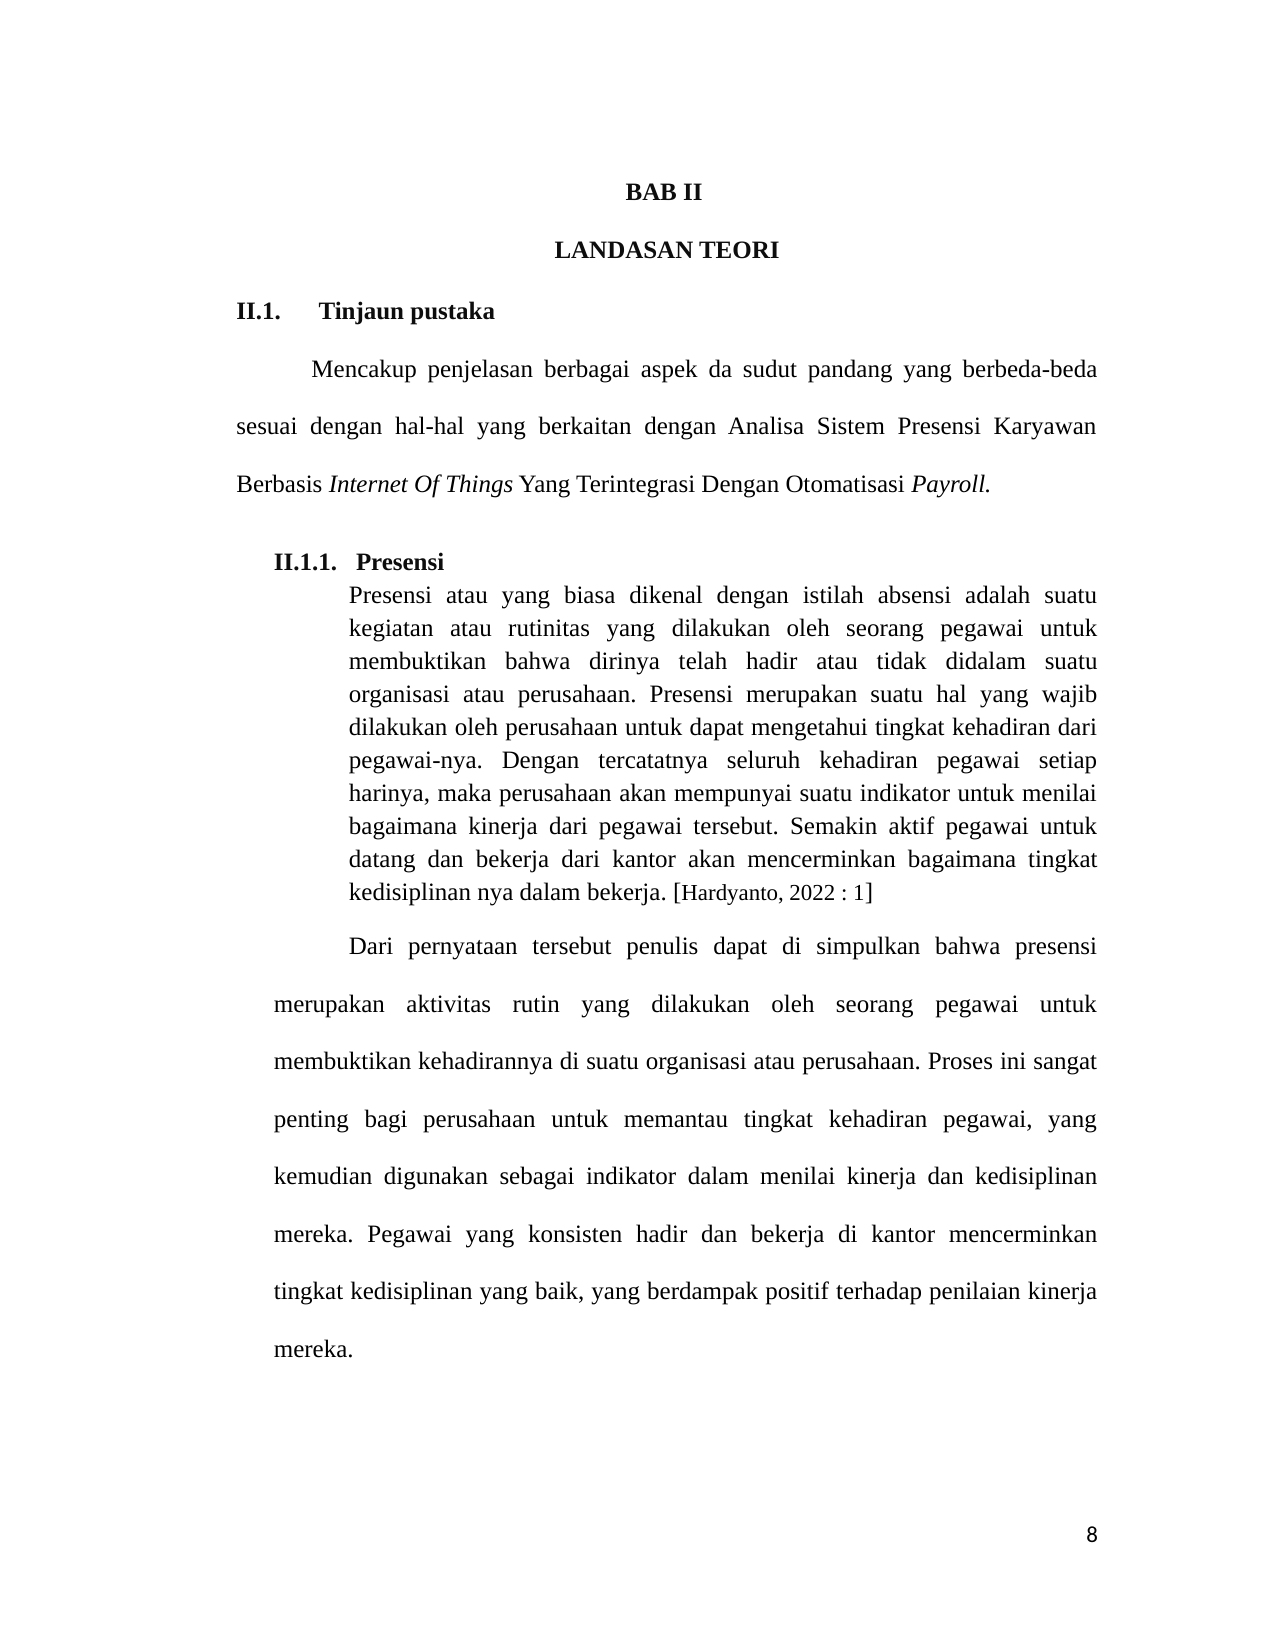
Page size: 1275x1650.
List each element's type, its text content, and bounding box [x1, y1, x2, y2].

subtitle LANDASAN TEORI [236, 177, 1098, 263]
subtitle Presensi [274, 547, 1098, 576]
text Dari pernyataan tersebut penulis dapat di simpulkan bahwa presensi merupakan aktivitas rutin yang dilakukan oleh seorang pegawai untuk membuktikan kehadirannya di suatu organisasi atau perusahaan. Proses ini sangat penting bagi perusahaan untuk memantau tingkat kehadiran pegawai, yang kemudian digunakan sebagai indikator dalam menilai kinerja dan kedisiplinan mereka. Pegawai yang konsisten hadir dan bekerja di kantor mencerminkan tingkat kedisiplinan yang baik, yang berdampak positif terhadap penilaian kinerja mereka. [274, 931, 1098, 1362]
text Mencakup penjelasan berbagai aspek da sudut pandang yang berbeda-beda sesuai dengan hal-hal yang berkaitan dengan Analisa Sistem Presensi Karyawan Berbasis Internet Of Things Yang Terintegrasi Dengan Otomatisasi Payroll. [236, 354, 1098, 498]
subtitle Tinjaun pustaka [236, 296, 1098, 325]
text Presensi atau yang biasa dikenal dengan istilah absensi adalah suatu kegiatan atau rutinitas yang dilakukan oleh seorang pegawai untuk membuktikan bahwa dirinya telah hadir atau tidak didalam suatu organisasi atau perusahaan. Presensi merupakan suatu hal yang wajib dilakukan oleh perusahaan untuk dapat mengetahui tingkat kehadiran dari pegawai-nya. Dengan tercatatnya seluruh kehadiran pegawai setiap harinya, maka perusahaan akan mempunyai suatu indikator untuk menilai bagaimana kinerja dari pegawai tersebut. Semakin aktif pegawai untuk datang dan bekerja dari kantor akan mencerminkan bagaimana tingkat kedisiplinan nya dalam bekerja. [Hardyanto, 2022 : 1] [349, 580, 1098, 906]
